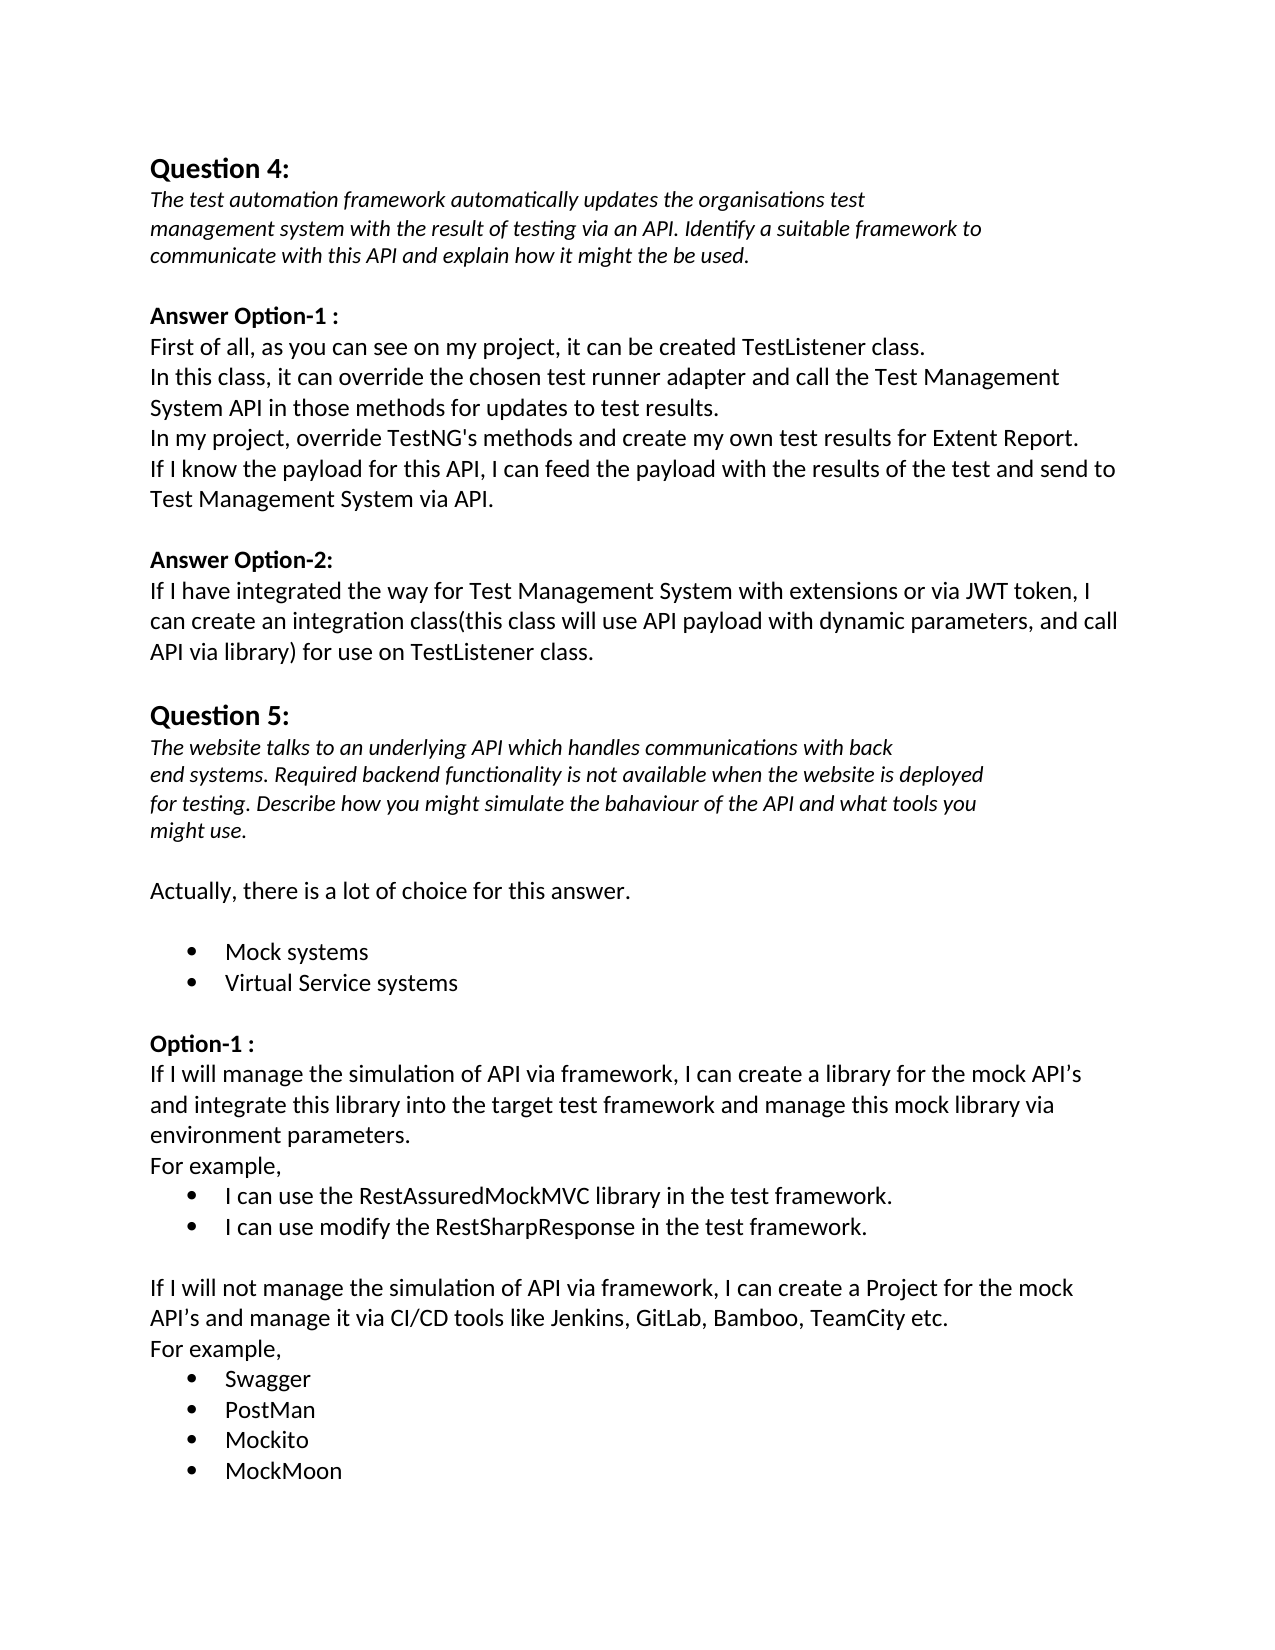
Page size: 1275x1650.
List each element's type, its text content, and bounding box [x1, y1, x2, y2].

text Question 4: [150, 150, 1125, 186]
text The test automation framework automatically updates the organisations test [150, 186, 1125, 214]
text The website talks to an underlying API which handles communications with back [150, 733, 1125, 761]
list MockMoon [187, 1455, 1125, 1486]
text For example, [150, 1150, 1125, 1180]
list I can use modify the RestSharpResponse in the test framework. [187, 1211, 1125, 1241]
text First of all, as you can see on my project, it can be created TestListener class. [150, 331, 1125, 361]
list Swagger [187, 1363, 1125, 1394]
text might use. [150, 817, 1125, 845]
text Answer Option-1 : [150, 300, 1125, 331]
text Actually, there is a lot of choice for this answer. [150, 875, 1125, 906]
text If I know the payload for this API, I can feed the payload with the results of the test and send to Test Management System via API. [150, 453, 1125, 514]
text In my project, override TestNG's methods and create my own test results for Extent Report. [150, 422, 1125, 453]
text management system with the result of testing via an API. Identify a suitable framework to [150, 214, 1125, 242]
text end systems. Required backend functionality is not available when the website is deployed [150, 761, 1125, 789]
text If I will not manage the simulation of API via framework, I can create a Project for the mock API’s and manage it via CI/CD tools like Jenkins, GitLab, Bamboo, TeamCity etc. [150, 1272, 1125, 1333]
text Answer Option-2: [150, 544, 1125, 575]
list Virtual Service systems [187, 967, 1125, 997]
text communicate with this API and explain how it might the be used. [150, 242, 1125, 270]
text for testing. Describe how you might simulate the bahaviour of the API and what tools you [150, 789, 1125, 817]
text If I will manage the simulation of API via framework, I can create a library for the mock API’s and integrate this library into the target test framework and manage this mock library via environment parameters. [150, 1058, 1125, 1150]
list PostMan [187, 1394, 1125, 1424]
list Mock systems [187, 936, 1125, 967]
list I can use the RestAssuredMockMVC library in the test framework. [187, 1180, 1125, 1211]
text For example, [150, 1333, 1125, 1363]
text In this class, it can override the chosen test runner adapter and call the Test Management System API in those methods for updates to test results. [150, 361, 1125, 422]
text Option-1 : [150, 1028, 1125, 1058]
list Mockito [187, 1424, 1125, 1455]
text If I have integrated the way for Test Management System with extensions or via JWT token, I can create an integration class(this class will use API payload with dynamic parameters, and call API via library) for use on TestListener class. [150, 575, 1125, 666]
text Question 5: [150, 697, 1125, 733]
